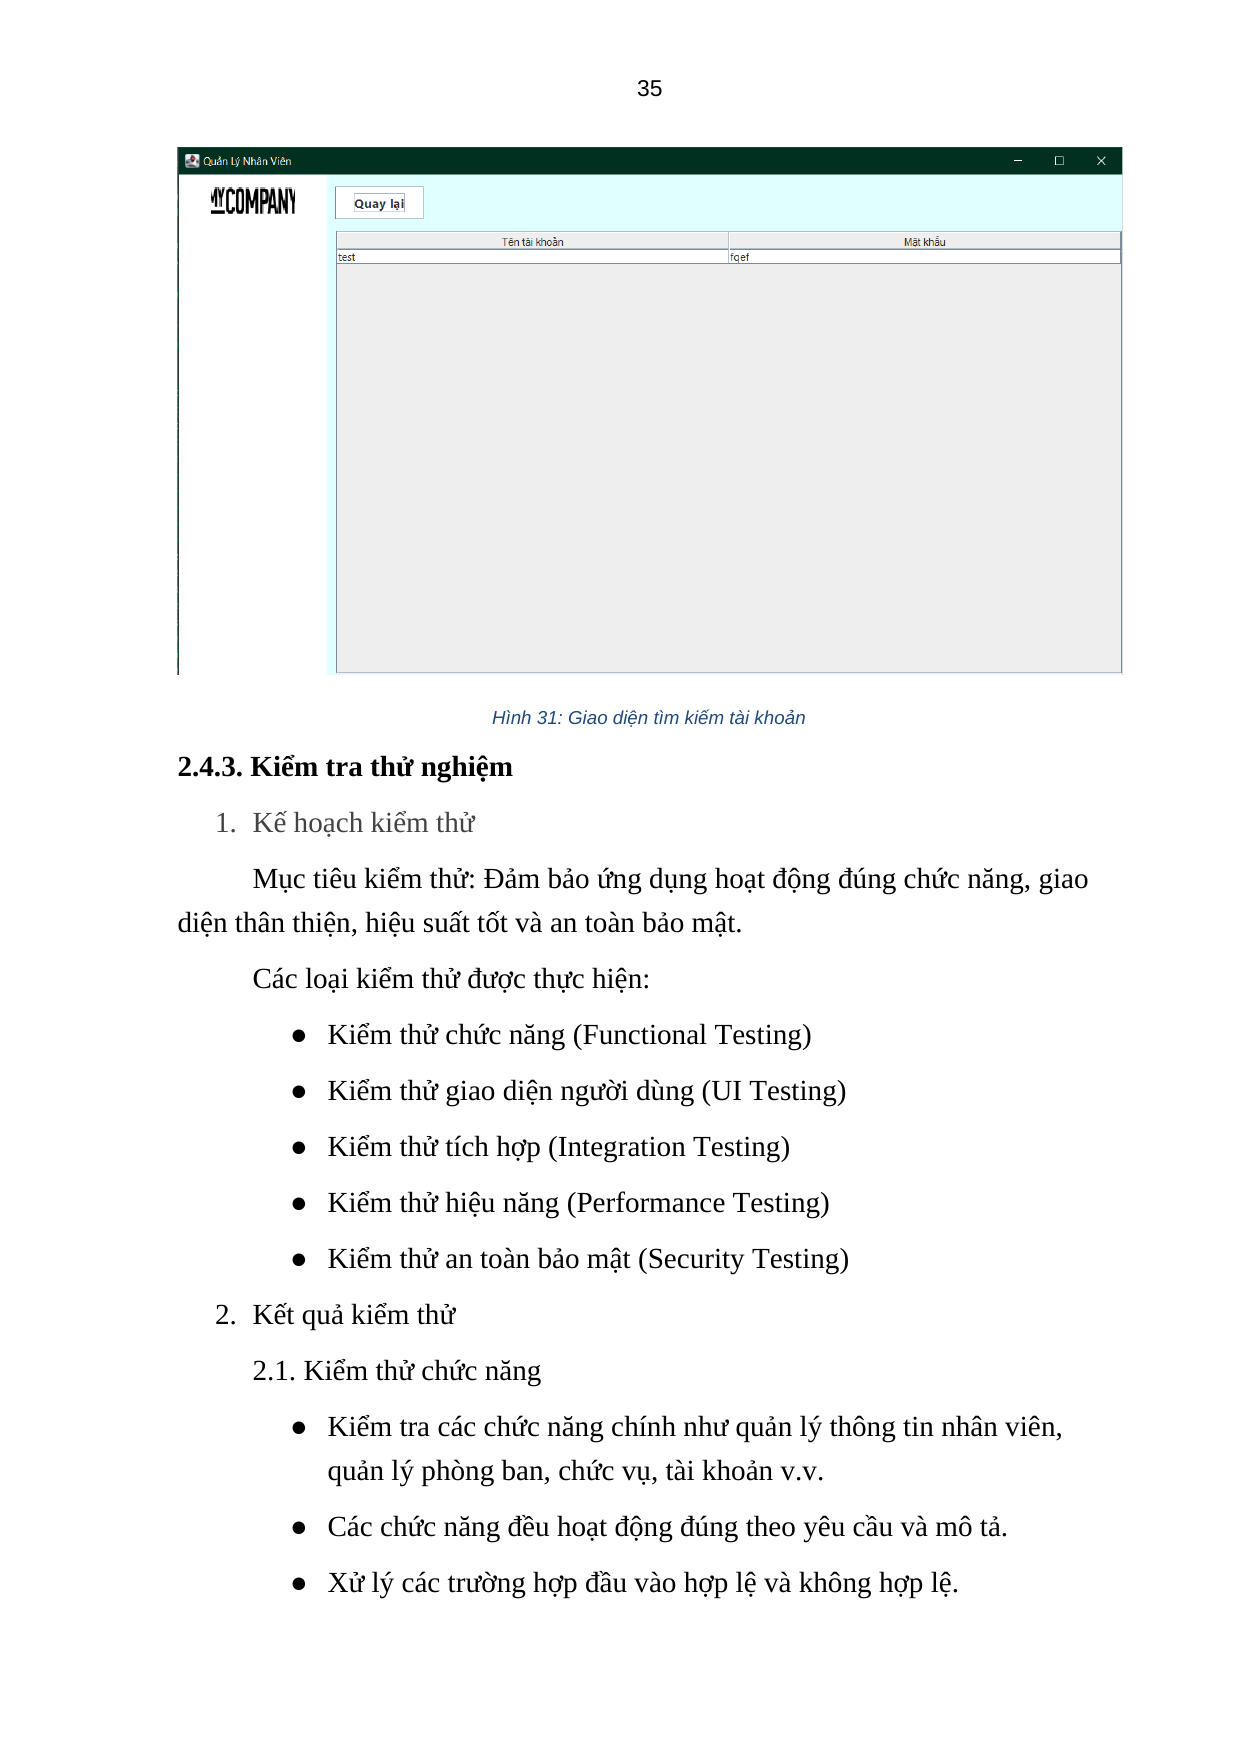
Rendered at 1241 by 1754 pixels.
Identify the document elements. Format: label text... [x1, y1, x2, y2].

text Các loại kiểm thử được thực hiện: [177, 961, 1122, 995]
list Kiểm thử tích hợp (Integration Testing) [290, 1129, 1122, 1163]
list Các chức năng đều hoạt động đúng theo yêu cầu và mô tả. [290, 1509, 1122, 1543]
picture [177, 147, 1123, 675]
text 2.1. Kiểm thử chức năng [177, 1353, 1122, 1387]
text Hình 31: Giao diện tìm kiếm tài khoản [177, 707, 1122, 729]
list Kiểm thử hiệu năng (Performance Testing) [290, 1185, 1122, 1219]
text Mục tiêu kiểm thử: Đảm bảo ứng dụng hoạt động đúng chức năng, giao diện thân thiện, hiệu suất tốt và an toàn bảo mật. [177, 862, 1122, 939]
subtitle Kế hoạch kiểm thử [215, 806, 1122, 839]
list Kết quả kiểm thử [215, 1297, 1122, 1331]
subtitle 2.4.3. Kiểm tra thử nghiệm [177, 749, 1122, 783]
list Kiểm thử an toàn bảo mật (Security Testing) [290, 1241, 1122, 1275]
list Xử lý các trường hợp đầu vào hợp lệ và không hợp lệ. [290, 1565, 1122, 1599]
list Kiểm tra các chức năng chính như quản lý thông tin nhân viên, quản lý phòng ban, chức vụ, tài khoản v.v. [290, 1409, 1122, 1487]
list Kiểm thử giao diện người dùng (UI Testing) [290, 1073, 1122, 1107]
list Kiểm thử chức năng (Functional Testing) [290, 1017, 1122, 1051]
